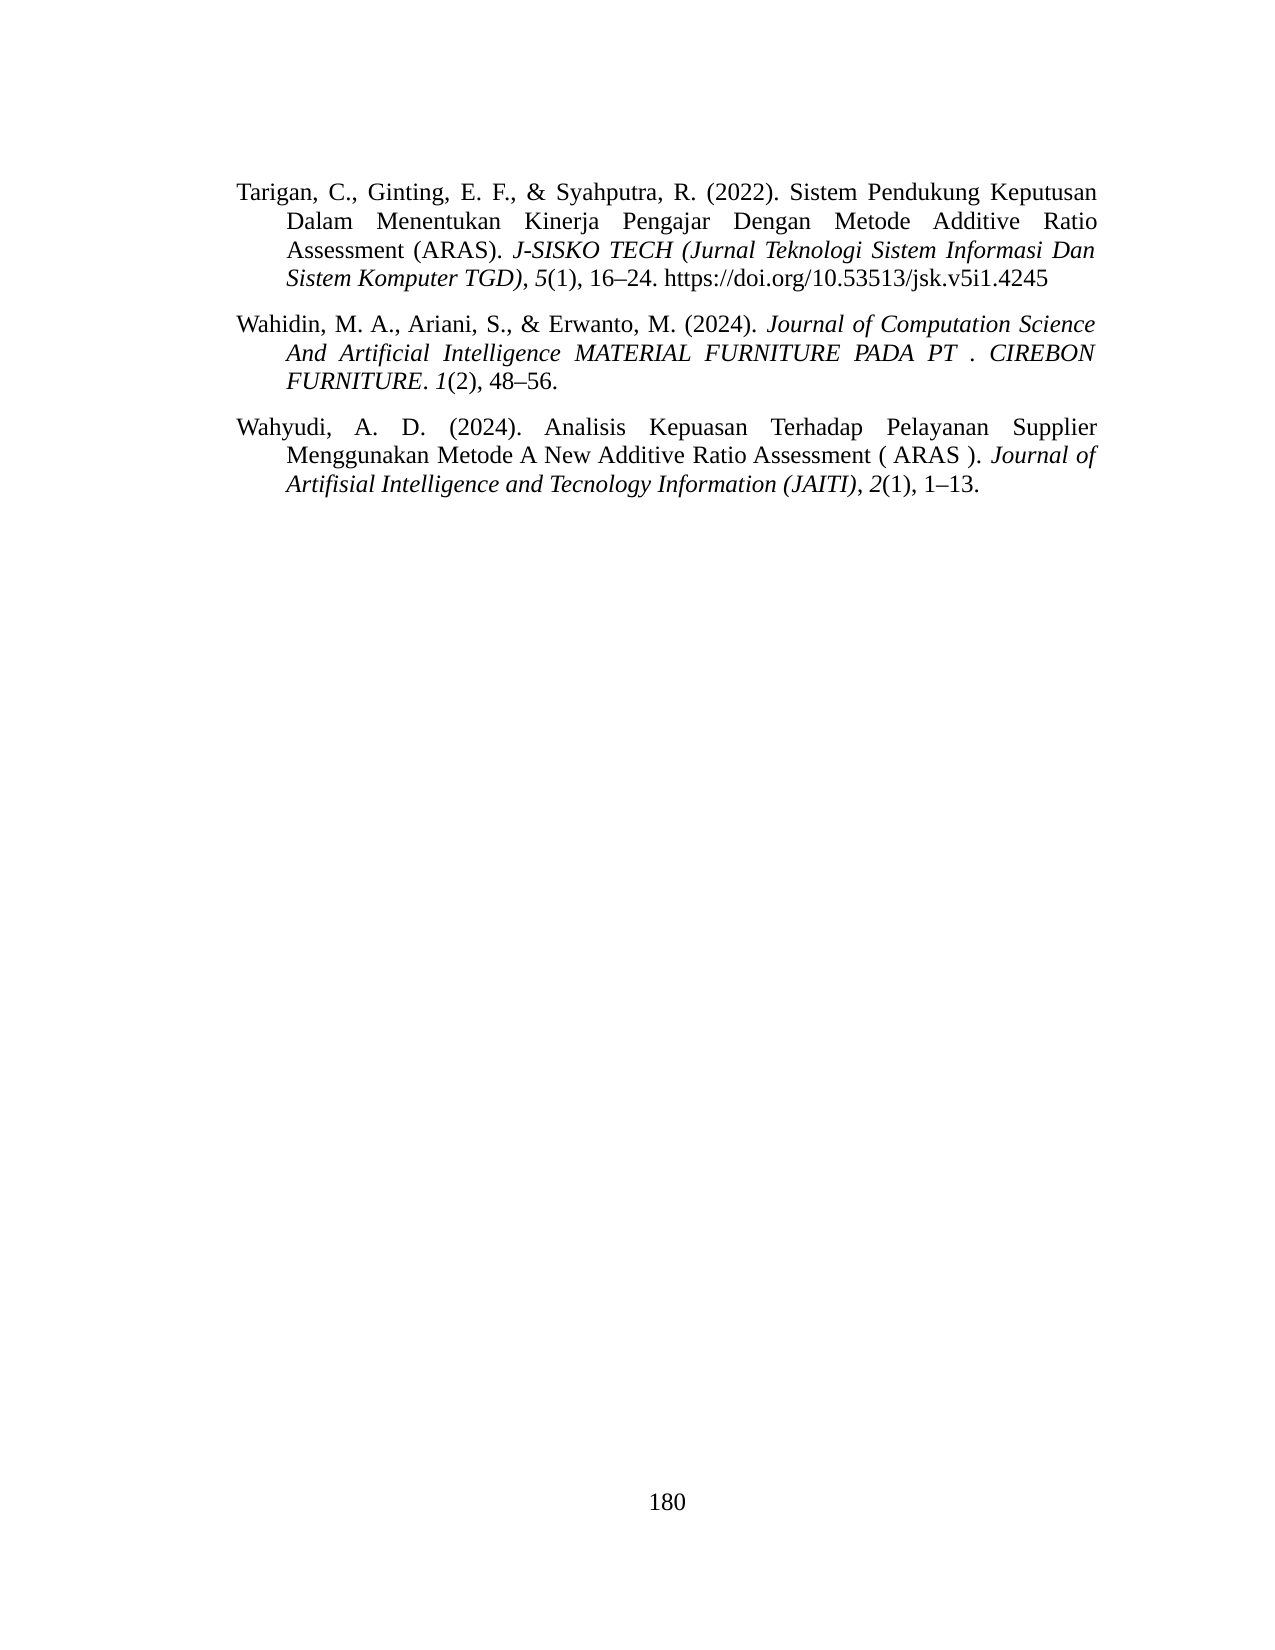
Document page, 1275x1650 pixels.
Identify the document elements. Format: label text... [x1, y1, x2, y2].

text Wahyudi, A. D. (2024). Analisis Kepuasan Terhadap Pelayanan Supplier Menggunakan Metode A New Additive Ratio Assessment ( ARAS ). Journal of Artifisial Intelligence and Tecnology Information (JAITI), 2(1), 1–13. [236, 412, 1098, 498]
text Tarigan, C., Ginting, E. F., & Syahputra, R. (2022). Sistem Pendukung Keputusan Dalam Menentukan Kinerja Pengajar Dengan Metode Additive Ratio Assessment (ARAS). J-SISKO TECH (Jurnal Teknologi Sistem Informasi Dan Sistem Komputer TGD), 5(1), 16–24. https://doi.org/10.53513/jsk.v5i1.4245 [236, 177, 1098, 292]
text Wahidin, M. A., Ariani, S., & Erwanto, M. (2024). Journal of Computation Science And Artificial Intelligence MATERIAL FURNITURE PADA PT . CIREBON FURNITURE. 1(2), 48–56. [236, 309, 1098, 395]
